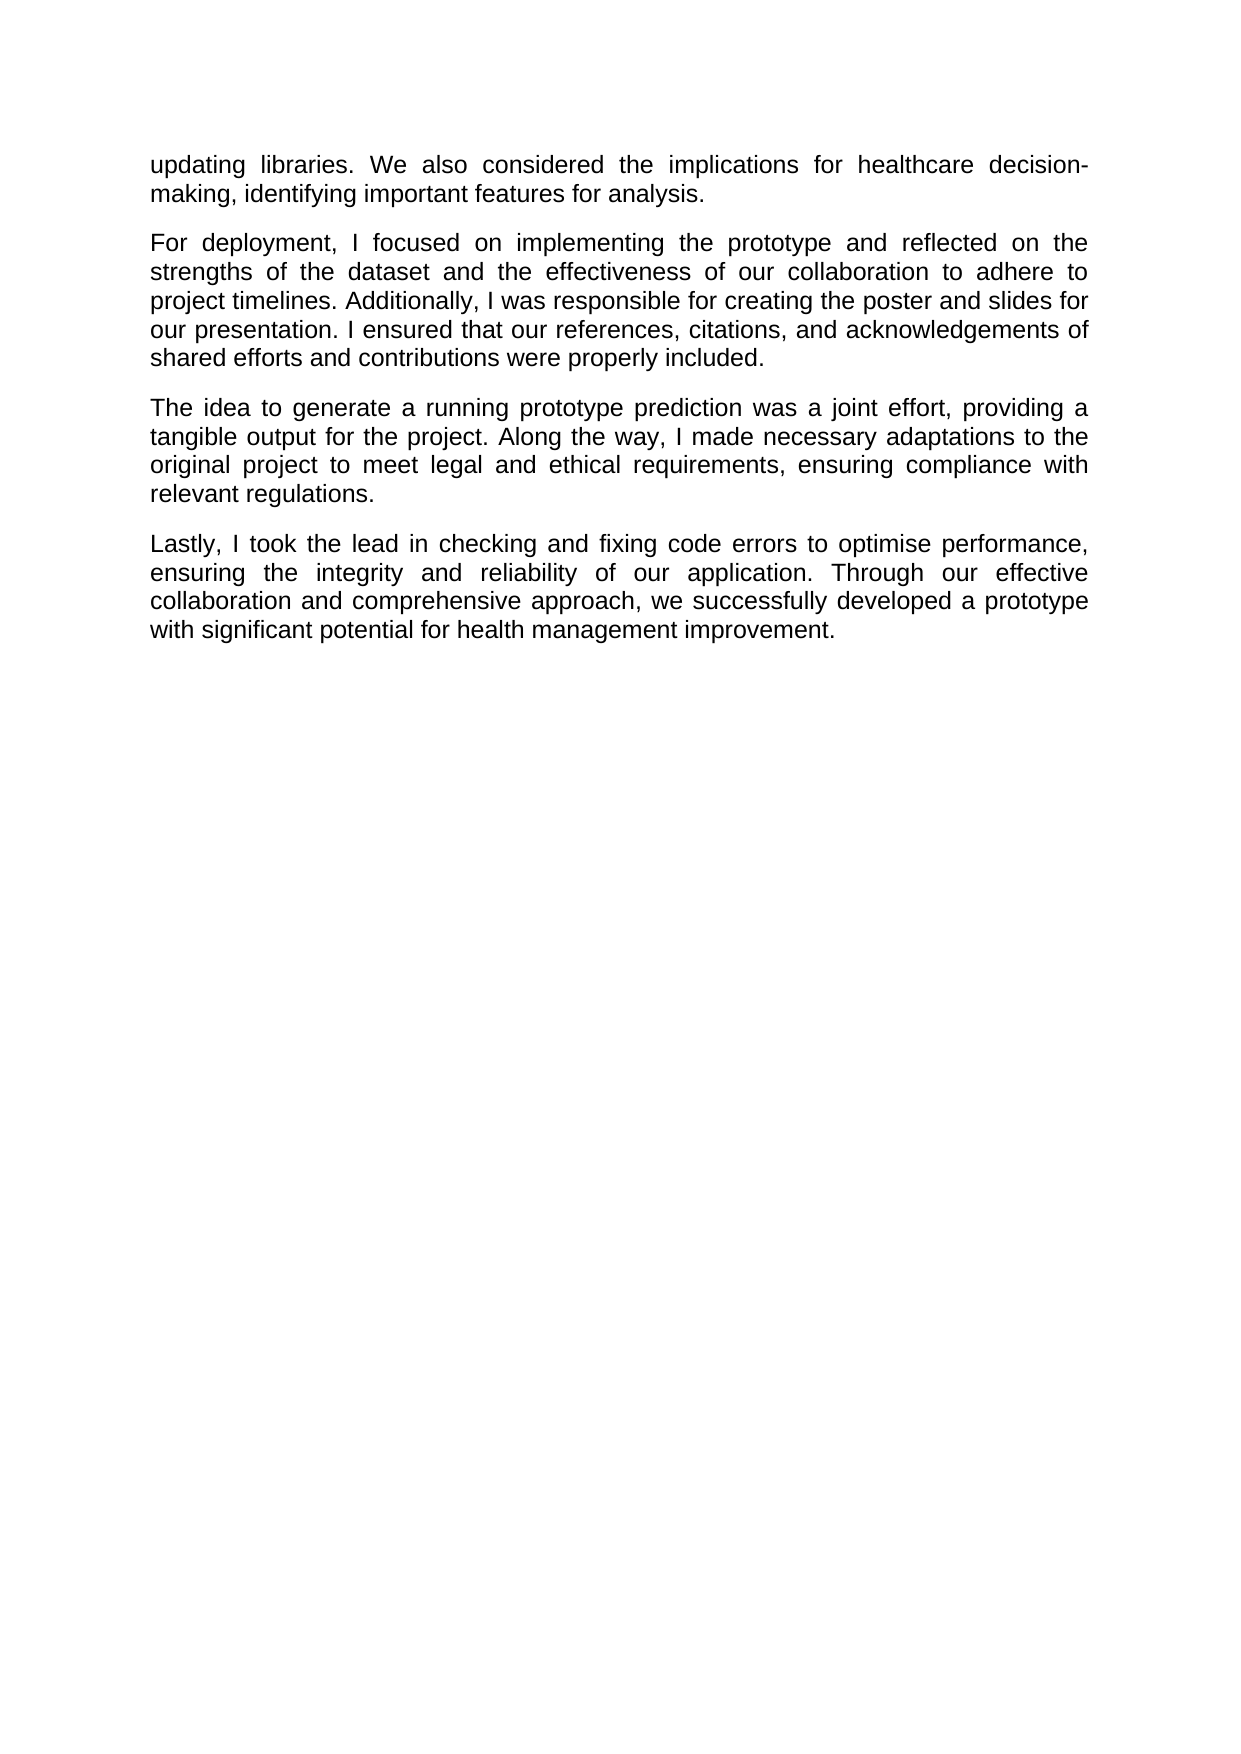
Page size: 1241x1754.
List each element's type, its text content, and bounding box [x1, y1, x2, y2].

text For deployment, I focused on implementing the prototype and reflected on the strengths of the dataset and the effectiveness of our collaboration to adhere to project timelines. Additionally, I was responsible for creating the poster and slides for our presentation. I ensured that our references, citations, and acknowledgements of shared efforts and contributions were properly included. [150, 228, 1090, 372]
text Lastly, I took the lead in checking and fixing code errors to optimise performance, ensuring the integrity and reliability of our application. Through our effective collaboration and comprehensive approach, we successfully developed a prototype with significant potential for health management improvement. [150, 529, 1090, 644]
text The idea to generate a running prototype prediction was a joint effort, providing a tangible output for the project. Along the way, I made necessary adaptations to the original project to meet legal and ethical requirements, ensuring compliance with relevant regulations. [150, 393, 1090, 508]
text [150, 150, 1090, 207]
